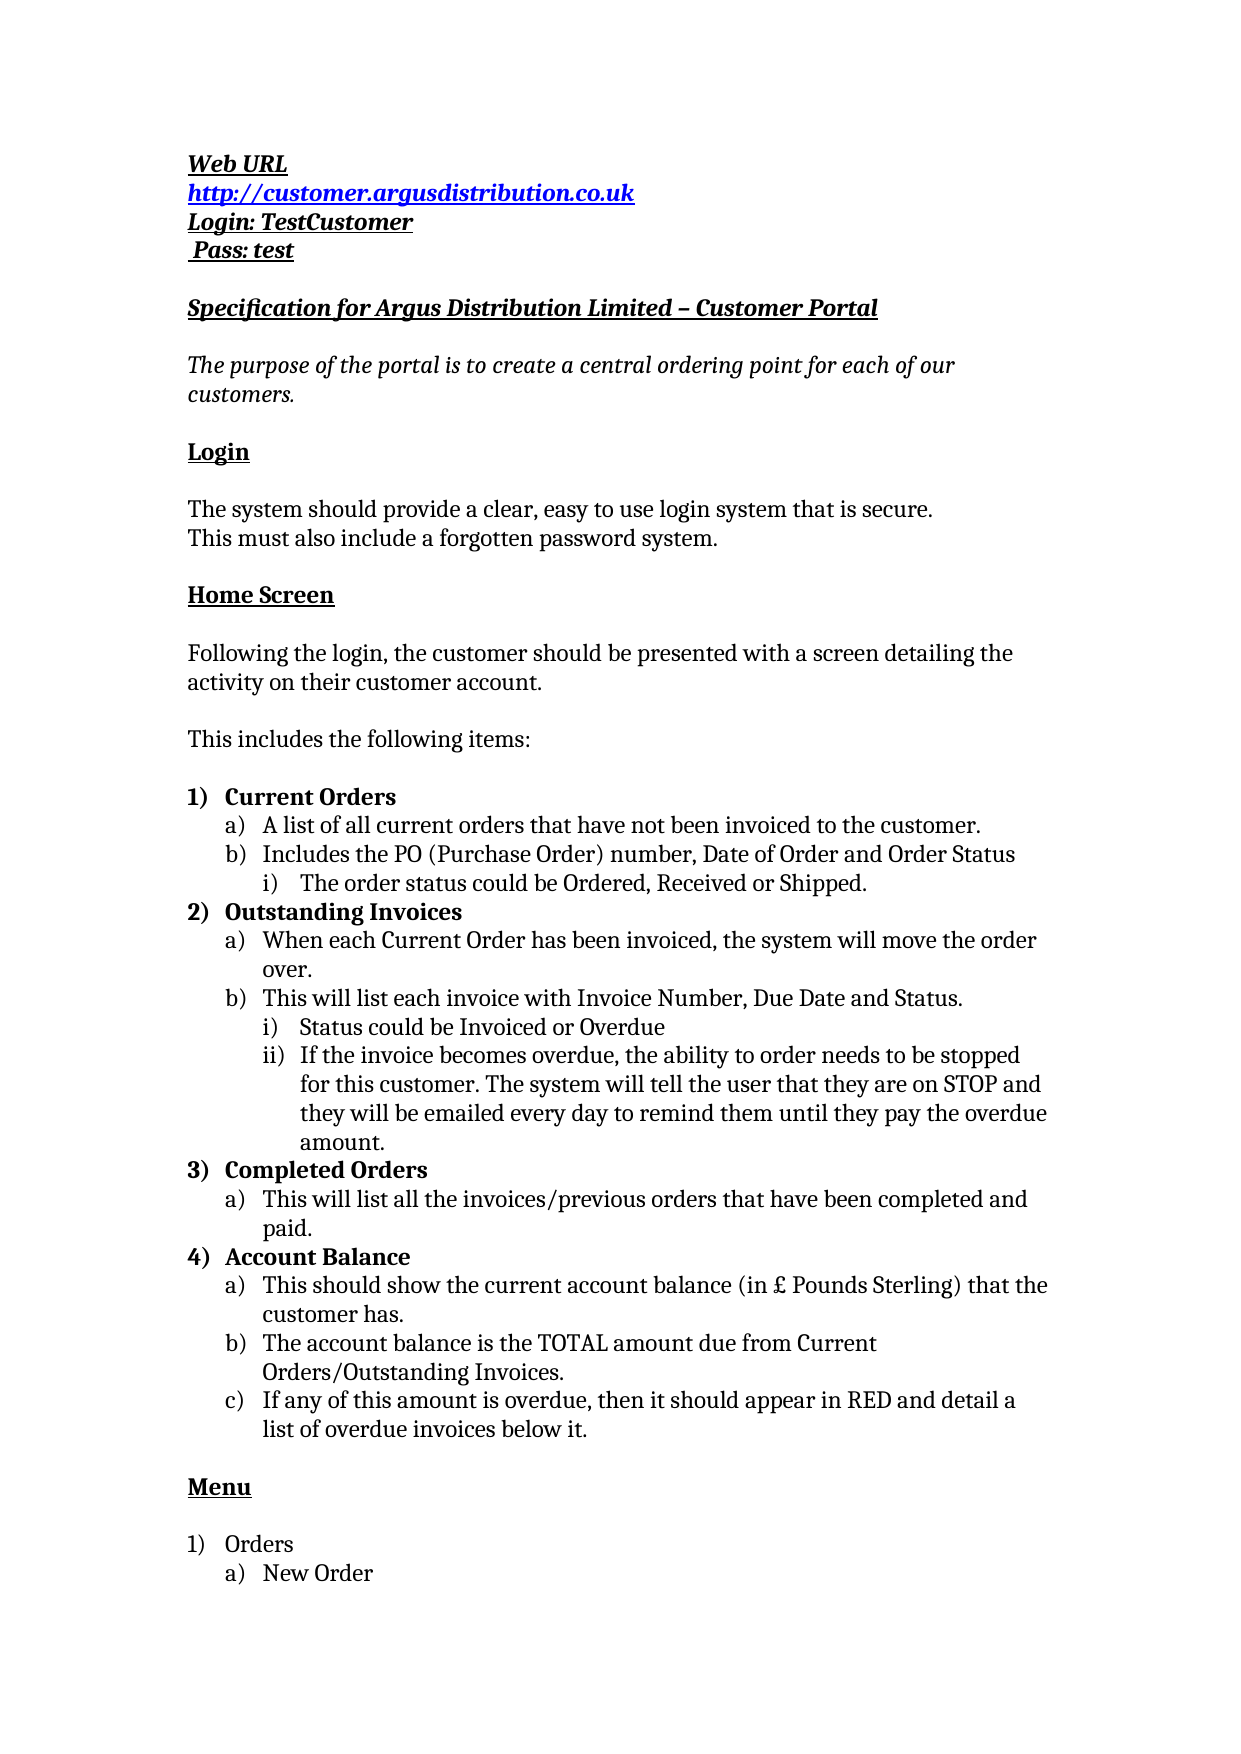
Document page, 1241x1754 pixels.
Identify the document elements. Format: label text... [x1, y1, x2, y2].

text Login: TestCustomer [187, 207, 1053, 236]
text Web URL [187, 150, 1053, 179]
text The purpose of the portal is to create a central ordering point for each of our customers. [187, 351, 1053, 409]
list Current Orders [187, 782, 1053, 811]
list The account balance is the TOTAL amount due from Current Orders/Outstanding Invoices. [225, 1329, 1053, 1386]
list A list of all current orders that have not been invoiced to the customer. [225, 811, 1053, 840]
list When each Current Order has been invoiced, the system will move the order over. [225, 926, 1053, 984]
list The order status could be Ordered, Received or Shipped. [262, 869, 1053, 897]
text Login [187, 437, 1053, 466]
text Home Screen [187, 581, 1053, 610]
list This will list all the invoices/previous orders that have been completed and paid. [225, 1185, 1053, 1242]
list Completed Orders [187, 1156, 1053, 1185]
text Pass: test [187, 236, 1053, 265]
text This includes the following items: [187, 725, 1053, 754]
list Orders [187, 1530, 1053, 1559]
list Outstanding Invoices [187, 897, 1053, 926]
list Status could be Invoiced or Overdue [262, 1012, 1053, 1041]
list New Order [225, 1559, 1053, 1587]
text Menu [187, 1472, 1053, 1501]
list If any of this amount is overdue, then it should appear in RED and detail a list of overdue invoices below it. [225, 1386, 1053, 1444]
text The system should provide a clear, easy to use login system that is secure. [187, 495, 1053, 524]
list If the invoice becomes overdue, the ability to order needs to be stopped for this customer. The system will tell the user that they are on STOP and they will be emailed every day to remind them until they pay the overdue amount. [262, 1041, 1053, 1156]
text Following the login, the customer should be presented with a screen detailing the activity on their customer account. [187, 639, 1053, 696]
text http://customer.argusdistribution.co.uk [187, 179, 1053, 207]
list Includes the PO (Purchase Order) number, Date of Order and Order Status [225, 840, 1053, 869]
list This will list each invoice with Invoice Number, Due Date and Status. [225, 984, 1053, 1012]
text This must also include a forgotten password system. [187, 524, 1053, 552]
text Specification for Argus Distribution Limited – Customer Portal [187, 294, 1053, 322]
list This should show the current account balance (in £ Pounds Sterling) that the customer has. [225, 1271, 1053, 1329]
list Account Balance [187, 1242, 1053, 1271]
